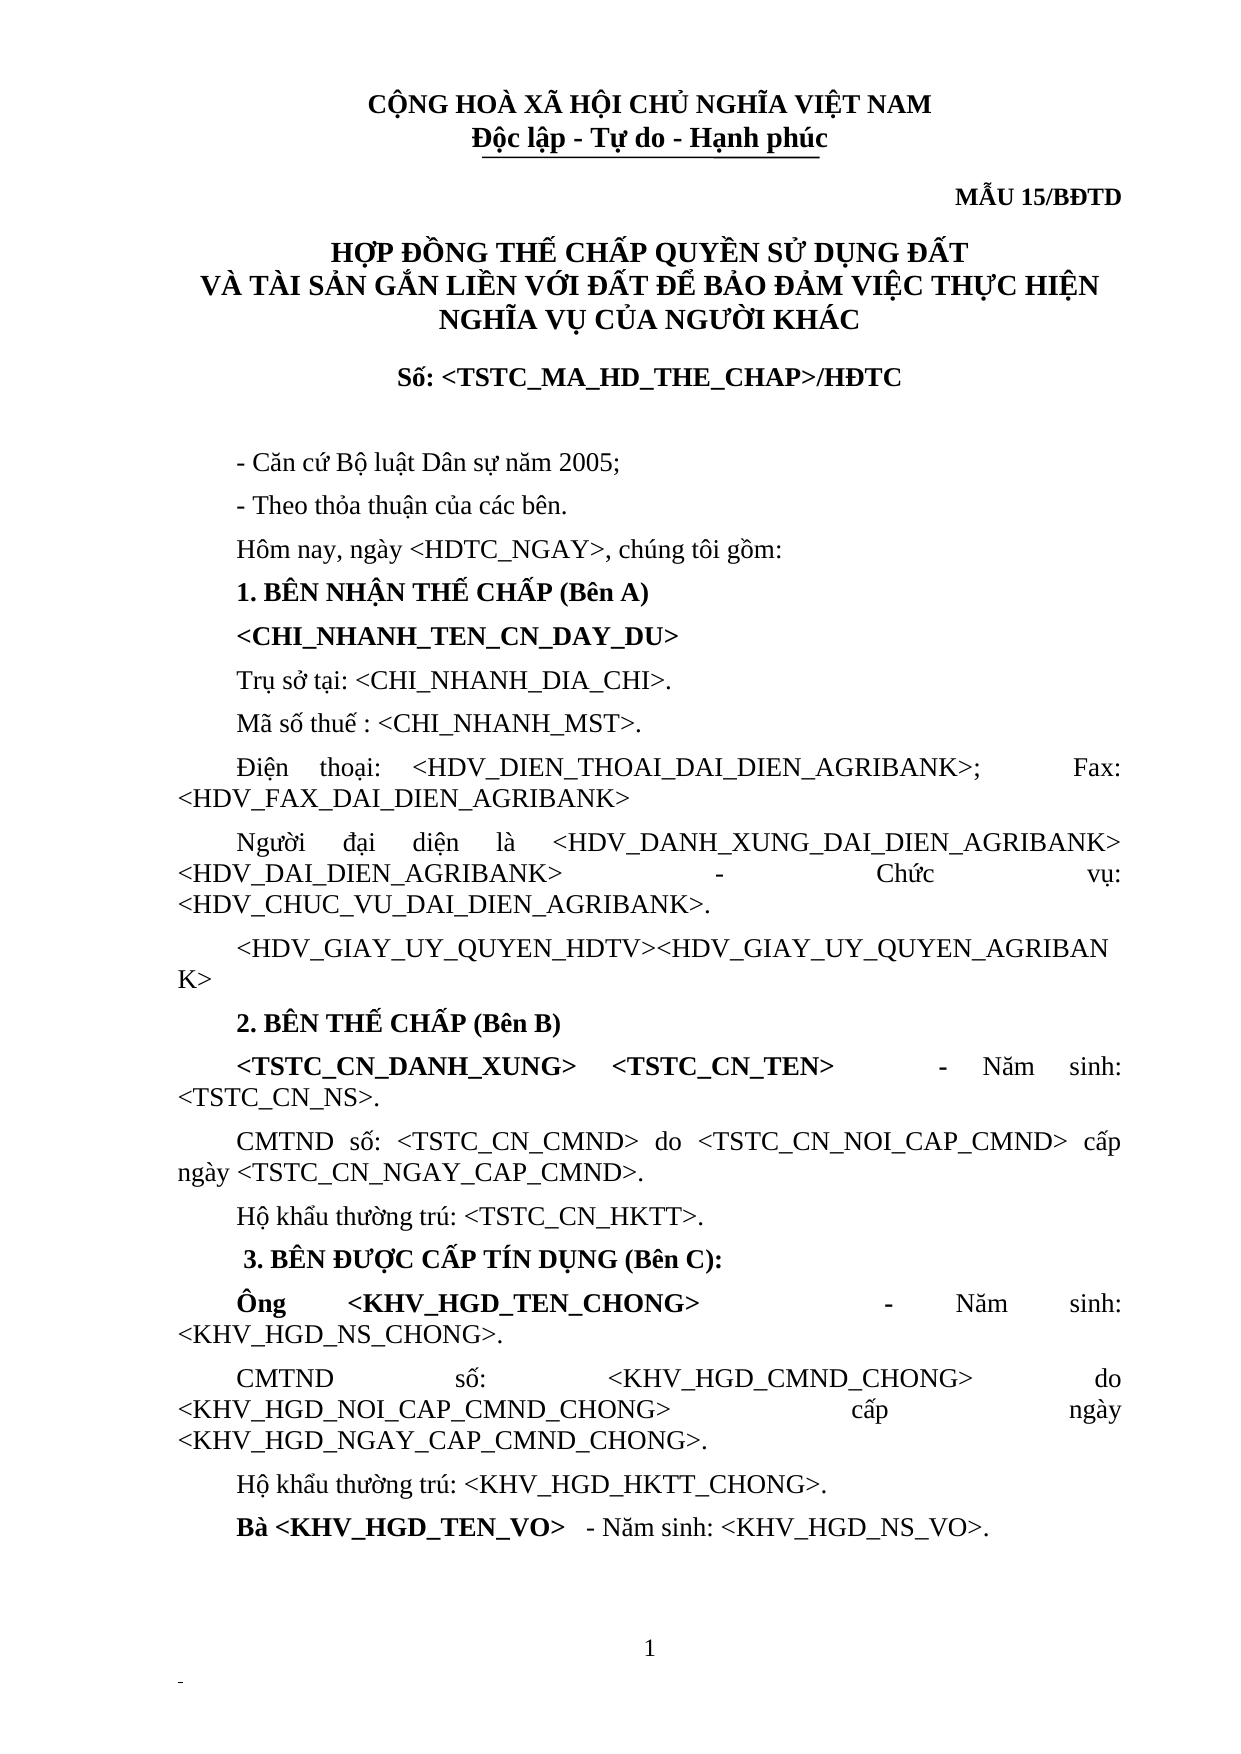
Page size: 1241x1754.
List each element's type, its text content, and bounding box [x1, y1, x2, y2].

text Hộ khẩu thường trú: <KHV_HGD_HKTT_CHONG>. [177, 1468, 1122, 1499]
text NGHĨA VỤ CỦA NGƯỜI KHÁC [177, 302, 1122, 336]
text Hôm nay, ngày <HDTC_NGAY>, chúng tôi gồm: [177, 533, 1122, 564]
text CMTND số: <KHV_HGD_CMND_CHONG> do <KHV_HGD_NOI_CAP_CMND_CHONG> cấp ngày <KHV_HGD_NGAY_CAP_CMND_CHONG>. [177, 1362, 1122, 1455]
text 3. BÊN ĐƯỢC CẤP TÍN DỤNG (Bên C): [177, 1243, 1122, 1275]
text Trụ sở tại: <CHI_NHANH_DIA_CHI>. [177, 664, 1122, 695]
text Người đại diện là <HDV_DANH_XUNG_DAI_DIEN_AGRIBANK> <HDV_DAI_DIEN_AGRIBANK> - Chức vụ: <HDV_CHUC_VU_DAI_DIEN_AGRIBANK>. [177, 826, 1122, 919]
subtitle HỢP ĐỒNG THẾ CHẤP QUYỀN SỬ DỤNG ĐẤT [177, 235, 1122, 268]
text VÀ TÀI SẢN GẮN LIỀN VỚI ĐẤT ĐỂ BẢO ĐẢM VIỆC THỰC HIỆN [177, 268, 1122, 302]
text <TSTC_CN_DANH_XUNG> <TSTC_CN_TEN> - Năm sinh: <TSTC_CN_NS>. [177, 1050, 1122, 1113]
text - Căn cứ Bộ luật Dân sự năm 2005; [177, 446, 1122, 477]
text Độc lập - Tự do - Hạnh phúc [177, 120, 1122, 153]
text Mã số thuế : <CHI_NHANH_MST>. [177, 707, 1122, 739]
text Điện thoại: <HDV_DIEN_THOAI_DAI_DIEN_AGRIBANK>; Fax: <HDV_FAX_DAI_DIEN_AGRIBANK> [177, 751, 1122, 813]
text Ông <KHV_HGD_TEN_CHONG> - Năm sinh: <KHV_HGD_NS_CHONG>. [177, 1287, 1122, 1349]
text CMTND số: <TSTC_CN_CMND> do <TSTC_CN_NOI_CAP_CMND> cấp ngày <TSTC_CN_NGAY_CAP_CMND>. [177, 1125, 1122, 1187]
text - Theo thỏa thuận của các bên. [177, 489, 1122, 520]
text <CHI_NHANH_TEN_CN_DAY_DU> [177, 620, 1122, 651]
text Bà <KHV_HGD_TEN_VO> - Năm sinh: <KHV_HGD_NS_VO>. [177, 1512, 1122, 1543]
text Số: <TSTC_MA_HD_THE_CHAP>/HĐTC [177, 361, 1122, 392]
text 2. BÊN THẾ CHẤP (Bên B) [177, 1007, 1122, 1038]
text MẪU 15/BĐTD [177, 182, 1122, 211]
text <HDV_GIAY_UY_QUYEN_HDTV><HDV_GIAY_UY_QUYEN_AGRIBANK> [177, 932, 1122, 994]
title CỘNG HOÀ XÃ HỘI CHỦ NGHĨA VIỆT [177, 89, 1122, 120]
text 1. BÊN NHẬN THẾ CHẤP (Bên A) [177, 577, 1122, 608]
text Hộ khẩu thường trú: <TSTC_CN_HKTT>. [177, 1200, 1122, 1231]
